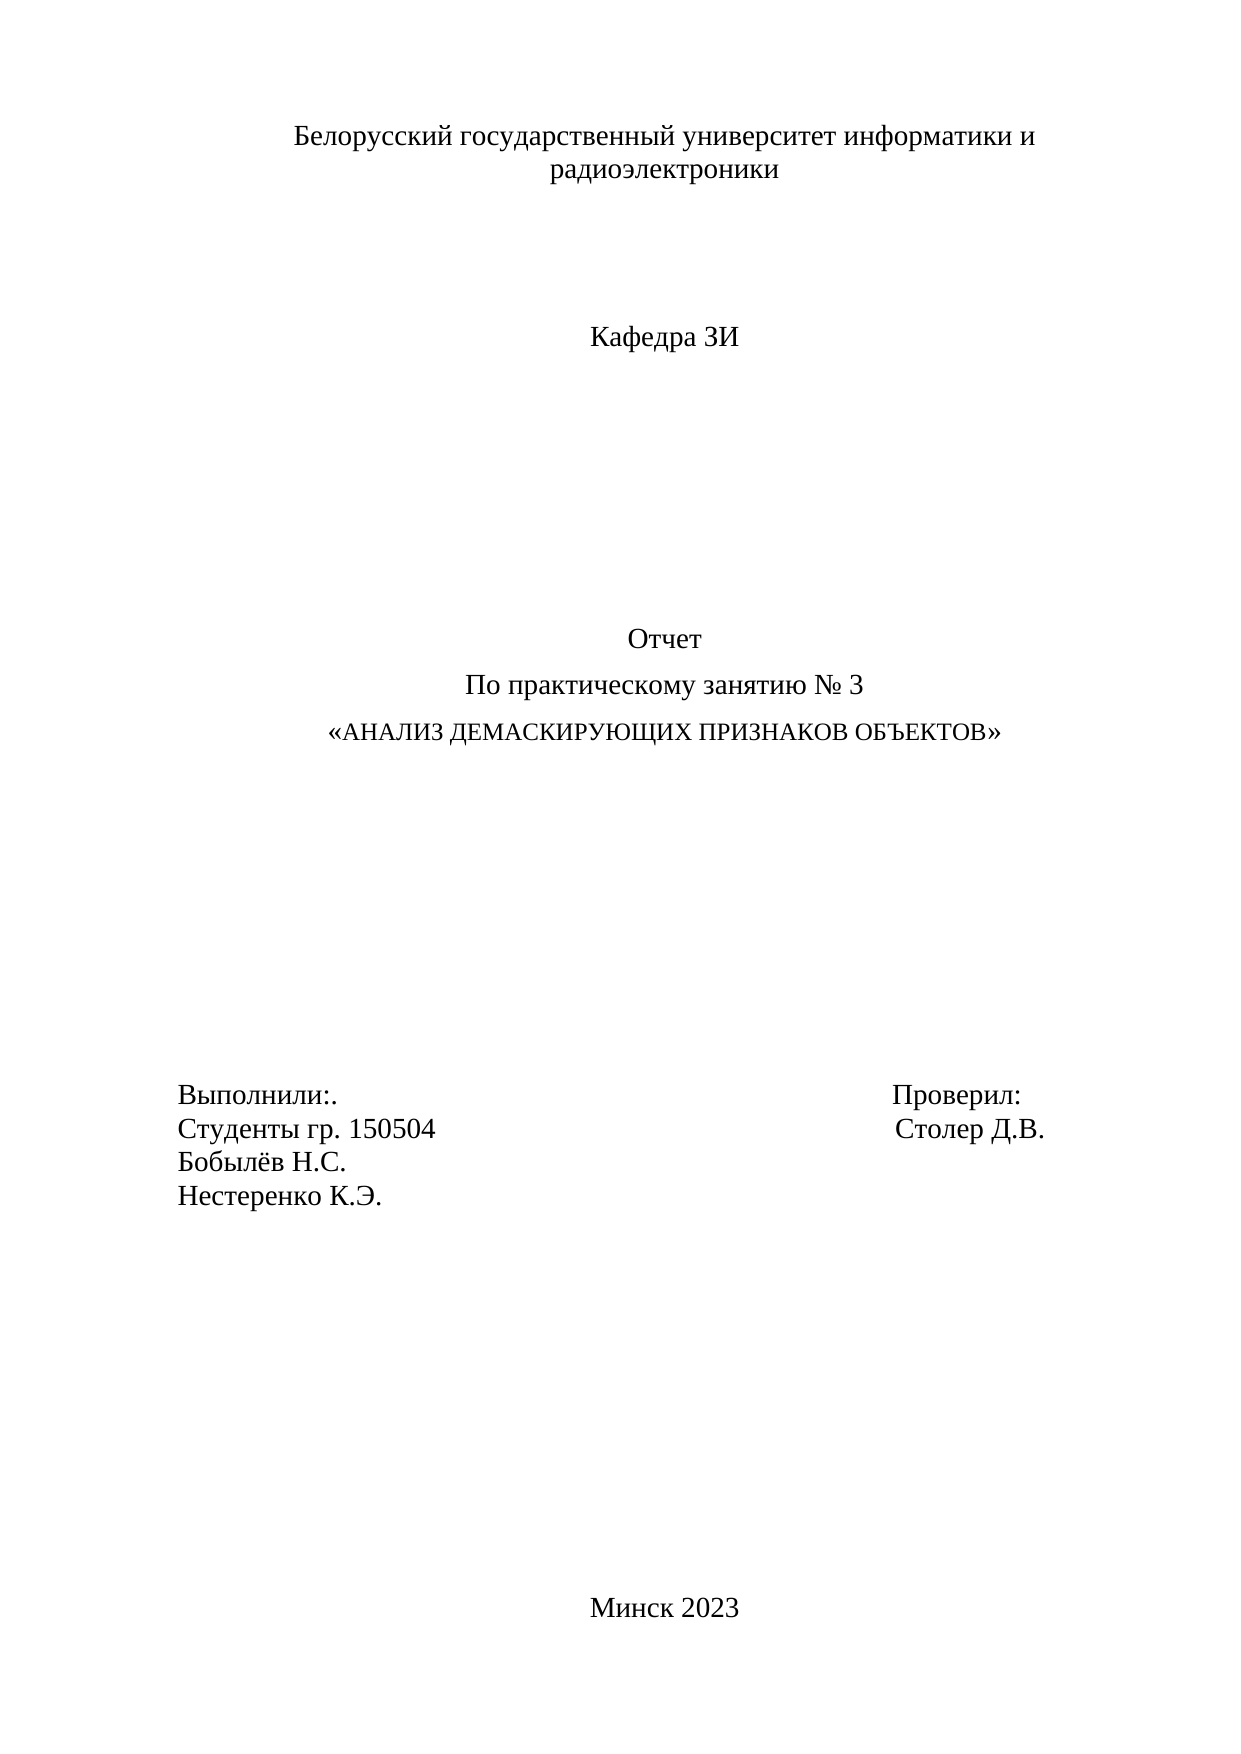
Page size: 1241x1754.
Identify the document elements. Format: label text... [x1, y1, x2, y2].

text «АНАЛИЗ ДЕМАСКИРУЮЩИХ ПРИЗНАКОВ ОБЪЕКТОВ» [177, 713, 1152, 747]
subtitle По практическому занятию № 3 [177, 667, 1152, 701]
text Нестеренко К.Э. [177, 1178, 1152, 1212]
text Выполнили:. Проверил: [177, 1077, 1152, 1111]
text Студенты гр. 150504 Столер Д.В. [177, 1111, 1152, 1144]
text Белорусский государственный университет информатики и радиоэлектроники [177, 118, 1152, 185]
text Минск 2023 [177, 1590, 1152, 1624]
text Бобылёв Н.С. [177, 1144, 1152, 1178]
subtitle Кафедра ЗИ [177, 319, 1152, 353]
subtitle Отчет [177, 621, 1152, 655]
